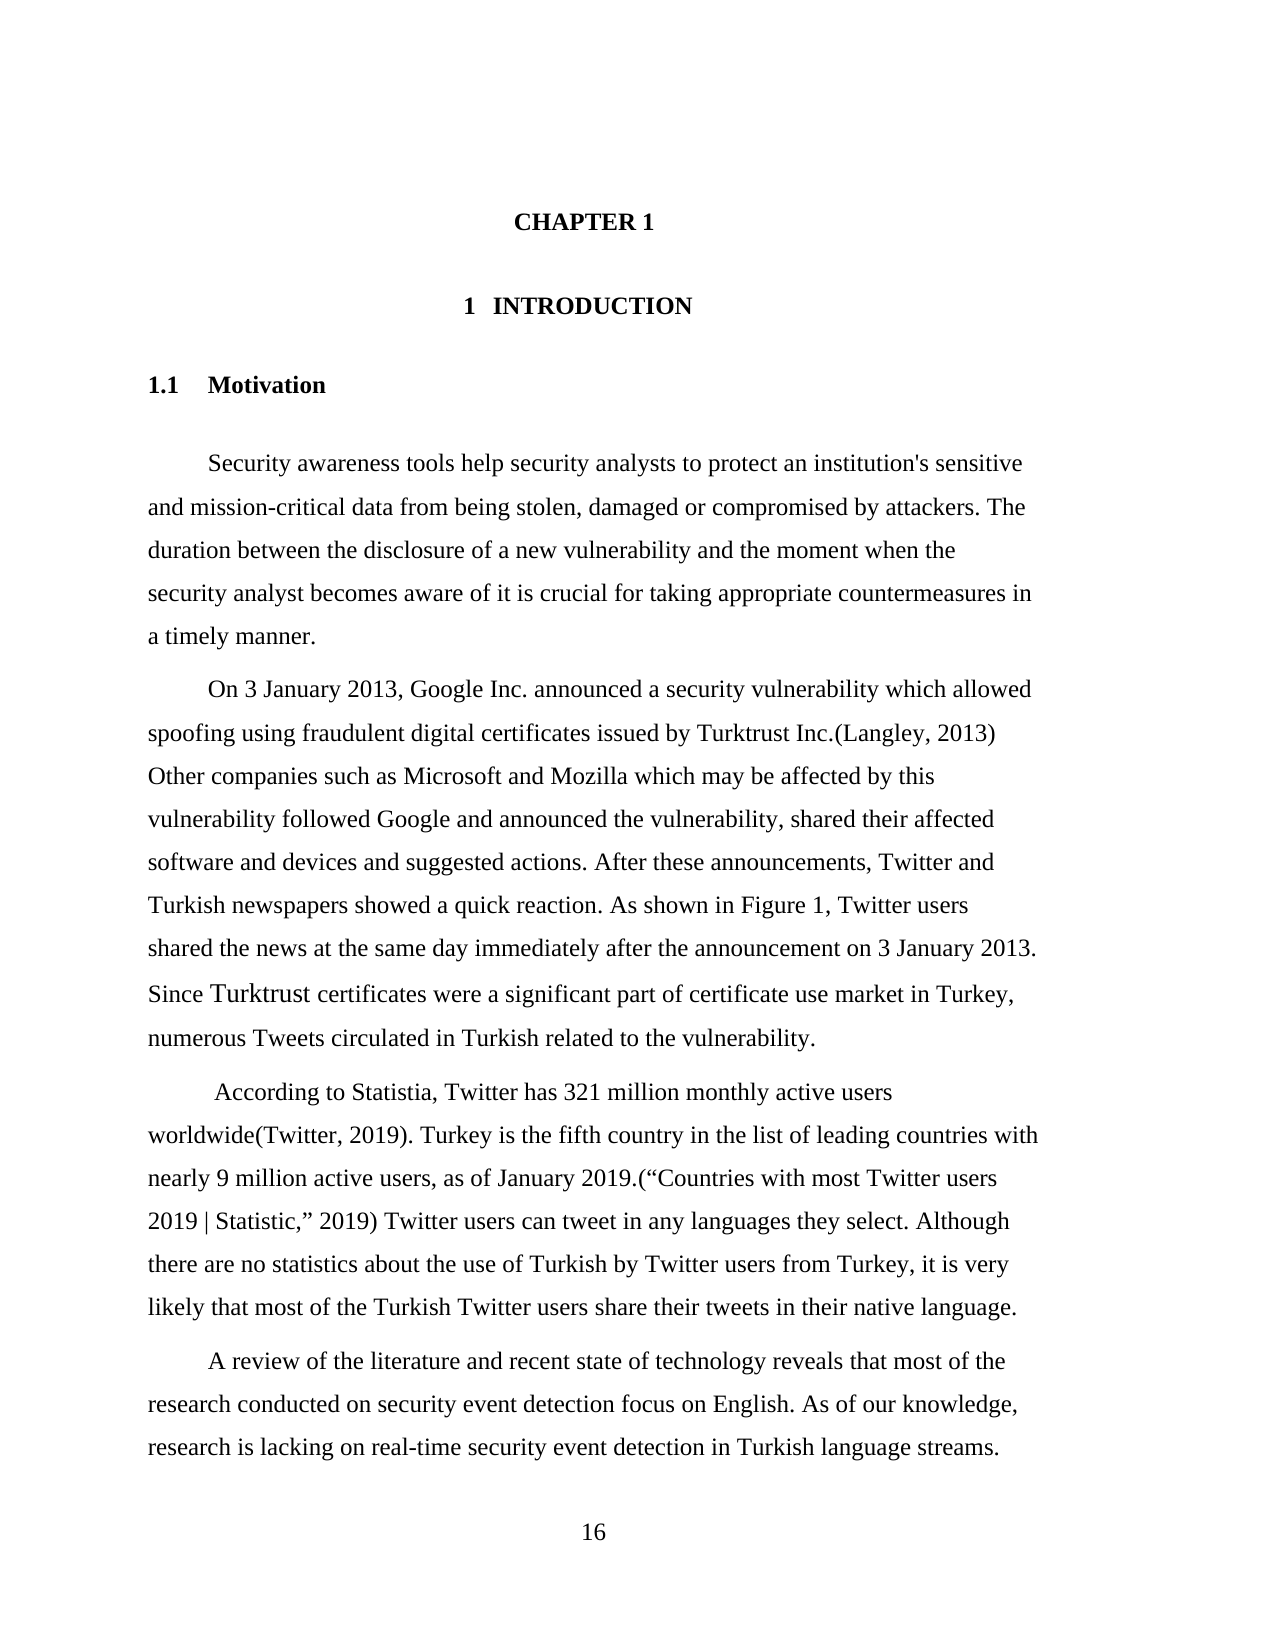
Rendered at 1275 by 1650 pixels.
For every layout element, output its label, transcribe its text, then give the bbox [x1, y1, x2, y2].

text A review of the literature and recent state of technology reveals that most of the research conducted on security event detection focus on English. As of our knowledge, research is lacking on real-time security event detection in Turkish language streams. [148, 1346, 1039, 1461]
subtitle Motivation [148, 370, 1039, 399]
subtitle INTRODUCTION [148, 291, 1008, 320]
text Security awareness tools help security analysts to protect an institution's sensitive and mission-critical data from being stolen, damaged or compromised by attackers. The duration between the disclosure of a new vulnerability and the moment when the security analyst becomes aware of it is crucial for taking appropriate countermeasures in a timely manner. [148, 448, 1039, 650]
text According to Statistia, Twitter has 321 million monthly active users worldwide(Twitter, 2019). Turkey is the fifth country in the list of leading countries with nearly 9 million active users, as of January 2019.(“Countries with most Twitter users 2019 | Statistic,” 2019) Twitter users can tweet in any languages they select. Although there are no statistics about the use of Turkish by Twitter users from Turkey, it is very likely that most of the Turkish Twitter users share their tweets in their native language. [148, 1077, 1039, 1321]
text CHAPTER 1C [148, 207, 1039, 236]
text On 3 January 2013, Google Inc. announced a security vulnerability which allowed spoofing using fraudulent digital certificates issued by Turktrust Inc.(Langley, 2013) Other companies such as Microsoft and Mozilla which may be affected by this vulnerability followed Google and announced the vulnerability, shared their affected software and devices and suggested actions. After these announcements, Twitter and Turkish newspapers showed a quick reaction. As shown in Figure 1, Twitter users shared the news at the same day immediately after the announcement on 3 January 2013. Since Turktrust certificates were a significant part of certificate use market in Turkey, numerous Tweets circulated in Turkish related to the vulnerability. [148, 674, 1039, 1052]
